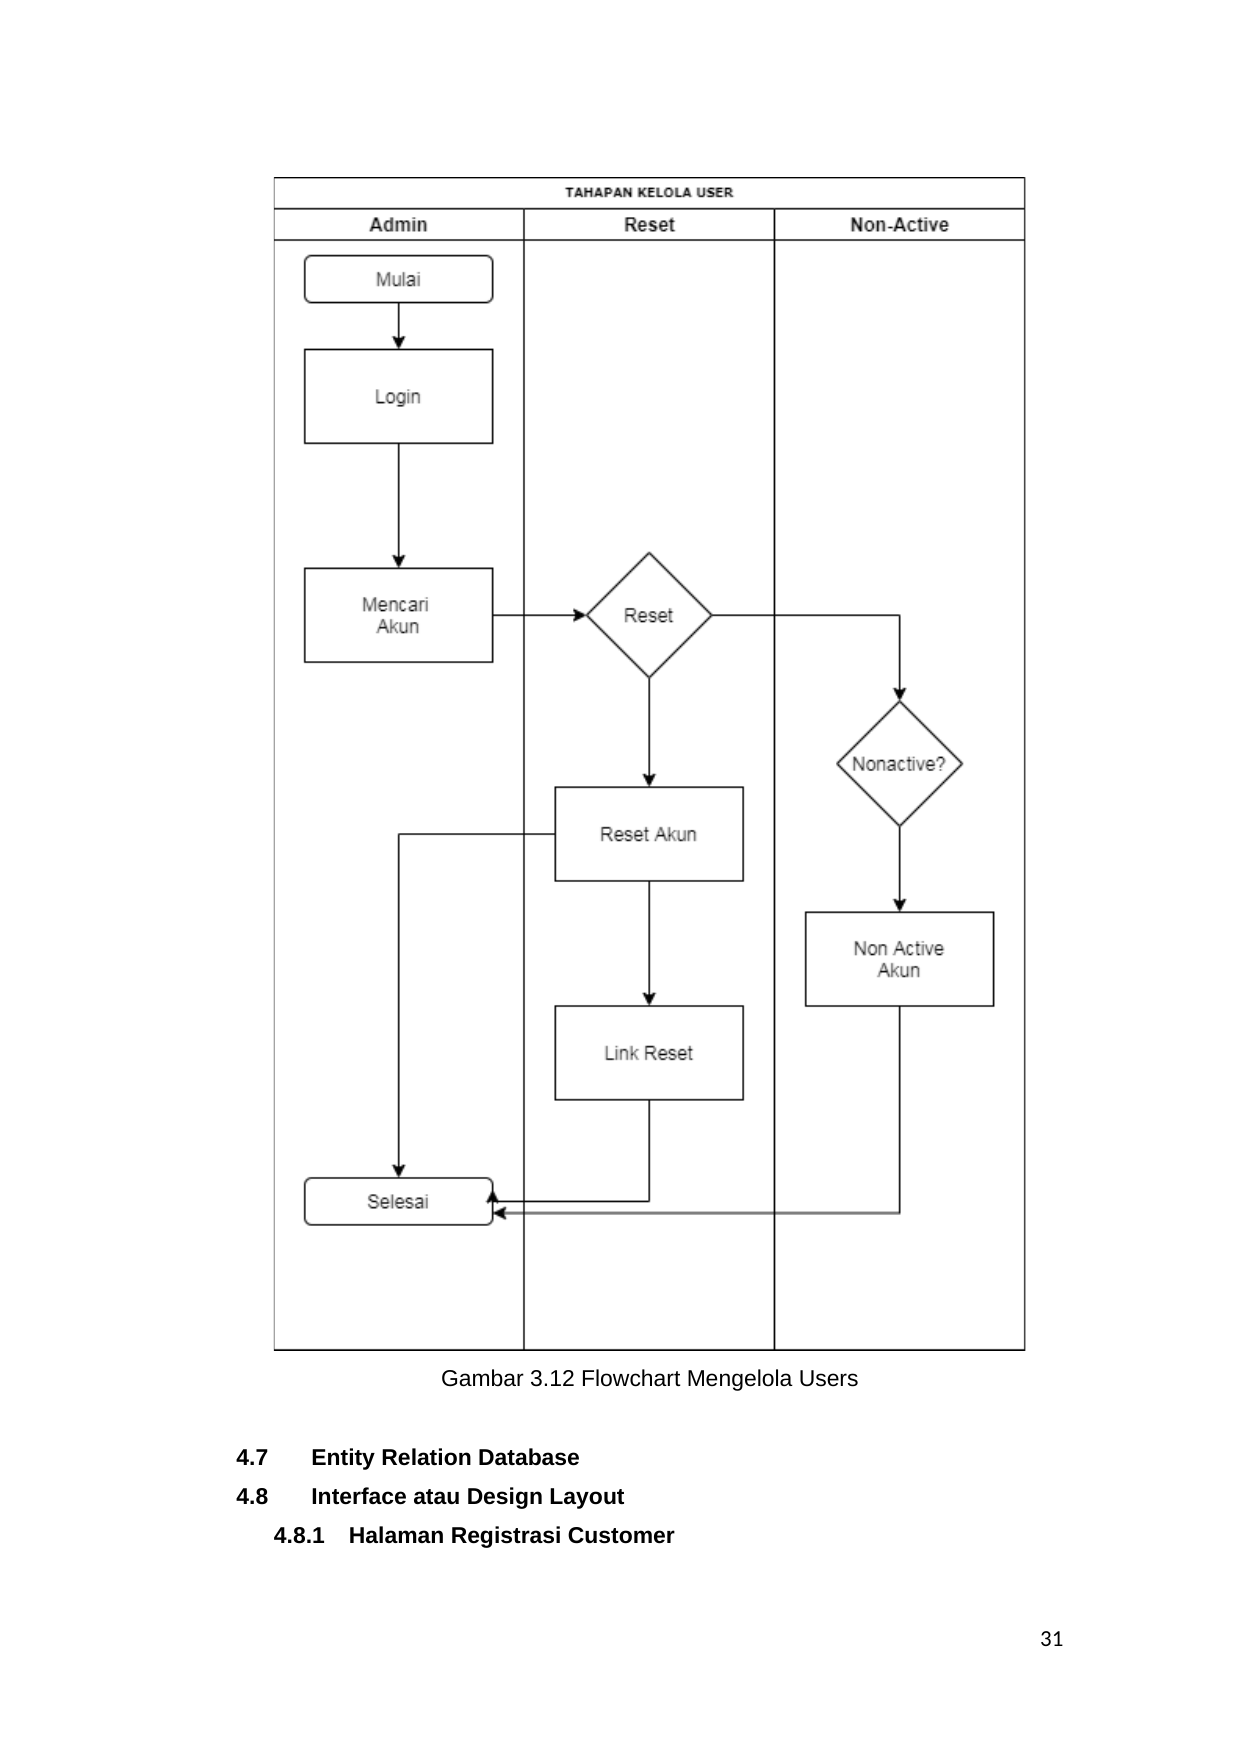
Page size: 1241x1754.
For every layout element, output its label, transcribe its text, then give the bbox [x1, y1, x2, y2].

list Gambar 3.12 Flowchart Mengelola Users [236, 1364, 1063, 1391]
list Entity Relation Database [236, 1443, 1063, 1470]
list Halaman Registrasi Customer [274, 1522, 1063, 1549]
list Interface atau Design Layout [236, 1483, 1063, 1509]
picture [273, 177, 1026, 1351]
